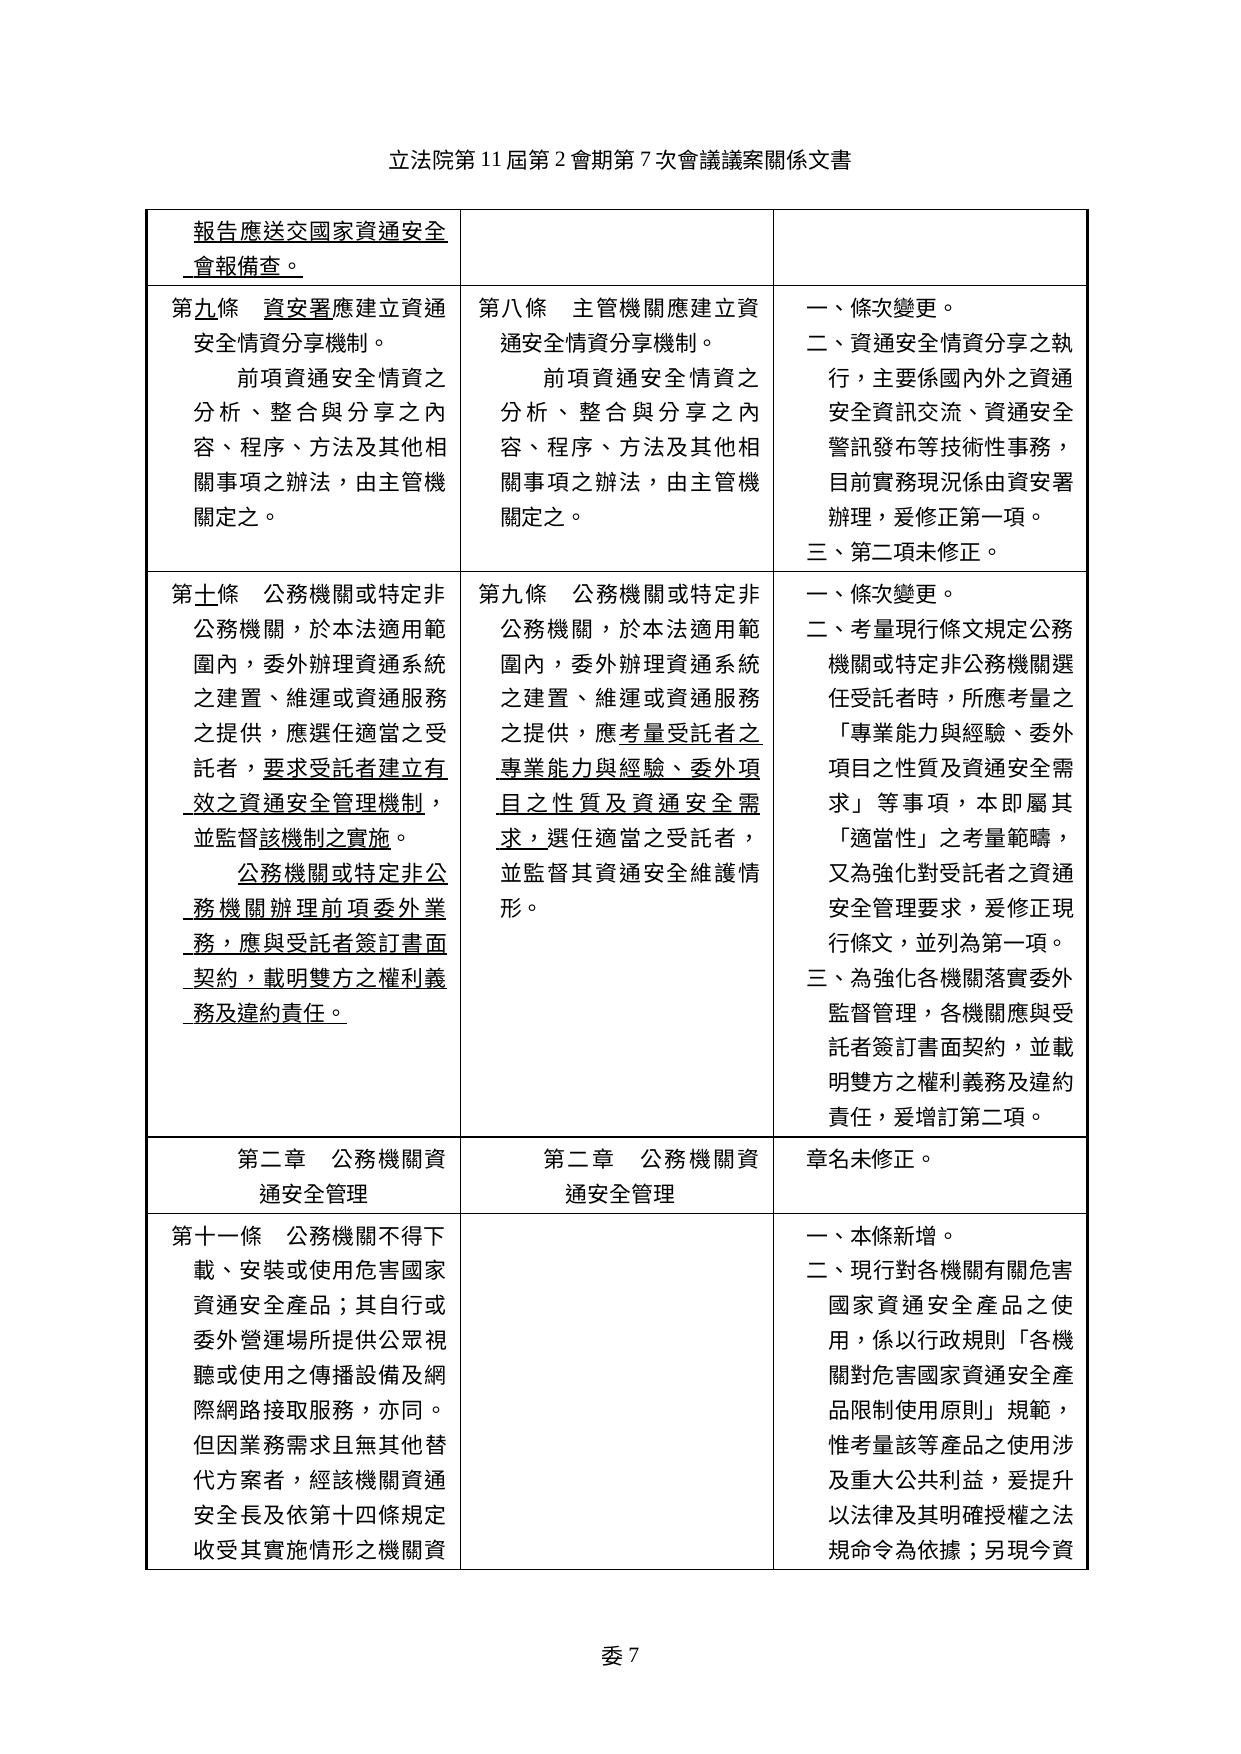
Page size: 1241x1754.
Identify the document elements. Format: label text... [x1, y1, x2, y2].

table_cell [774, 210, 1086, 285]
table_cell 第九條 資安署應建立資通安全情資分享機制。 前項資通安全情資之分析、整合與分享之內容、程序、方法及其他相關事項之辦法，由主管機關定之。 [148, 286, 460, 571]
table_cell 第十條 公務機關或特定非公務機關，於本法適用範圍內，委外辦理資通系統之建置、維運或資通服務之提供，應選任適當之受託者，要求受託者建立有效之資通安全管理機制，並監督該機制之實施。 公務機關或特定非公務機關辦理前項委外業務，應與受託者簽訂書面契約，載明雙方之權利義務及違約責任。 [148, 572, 460, 1136]
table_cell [148, 210, 460, 285]
table_cell 第二章 公務機關資通安全管理 [148, 1138, 460, 1213]
table_cell [461, 1214, 773, 1569]
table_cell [148, 1214, 460, 1569]
table_cell 一、條次變更。 二、資通安全情資分享之執行，主要係國內外之資通安全資訊交流、資通安全警訊發布等技術性事務，目前實務現況係由資安署辦理，爰修正第一項。 三、第二項未修正。 [774, 286, 1086, 571]
table_cell 章名未修正。 [774, 1138, 1086, 1213]
table_cell 第八條 主管機關應建立資通安全情資分享機制。 前項資通安全情資之分析、整合與分享之內容、程序、方法及其他相關事項之辦法，由主管機關定之。 [461, 286, 773, 571]
table_cell 第二章 公務機關資通安全管理 [461, 1138, 773, 1213]
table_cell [461, 210, 773, 285]
table_cell 一、條次變更。 二、考量現行條文規定公務機關或特定非公務機關選任受託者時，所應考量之「專業能力與經驗、委外項目之性質及資通安全需求」等事項，本即屬其「適當性」之考量範疇，又為強化對受託者之資通安全管理要求，爰修正現行條文，並列為第一項。 三、為強化各機關落實委外監督管理，各機關應與受託者簽訂書面契約，並載明雙方之權利義務及違約責任，爰增訂第二項。 [774, 572, 1086, 1136]
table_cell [774, 1214, 1086, 1569]
table_cell 第九條 公務機關或特定非公務機關，於本法適用範圍內，委外辦理資通系統之建置、維運或資通服務之提供，應考量受託者之專業能力與經驗、委外項目之性質及資通安全需求，選任適當之受託者，並監督其資通安全維護情形。 [461, 572, 773, 1136]
